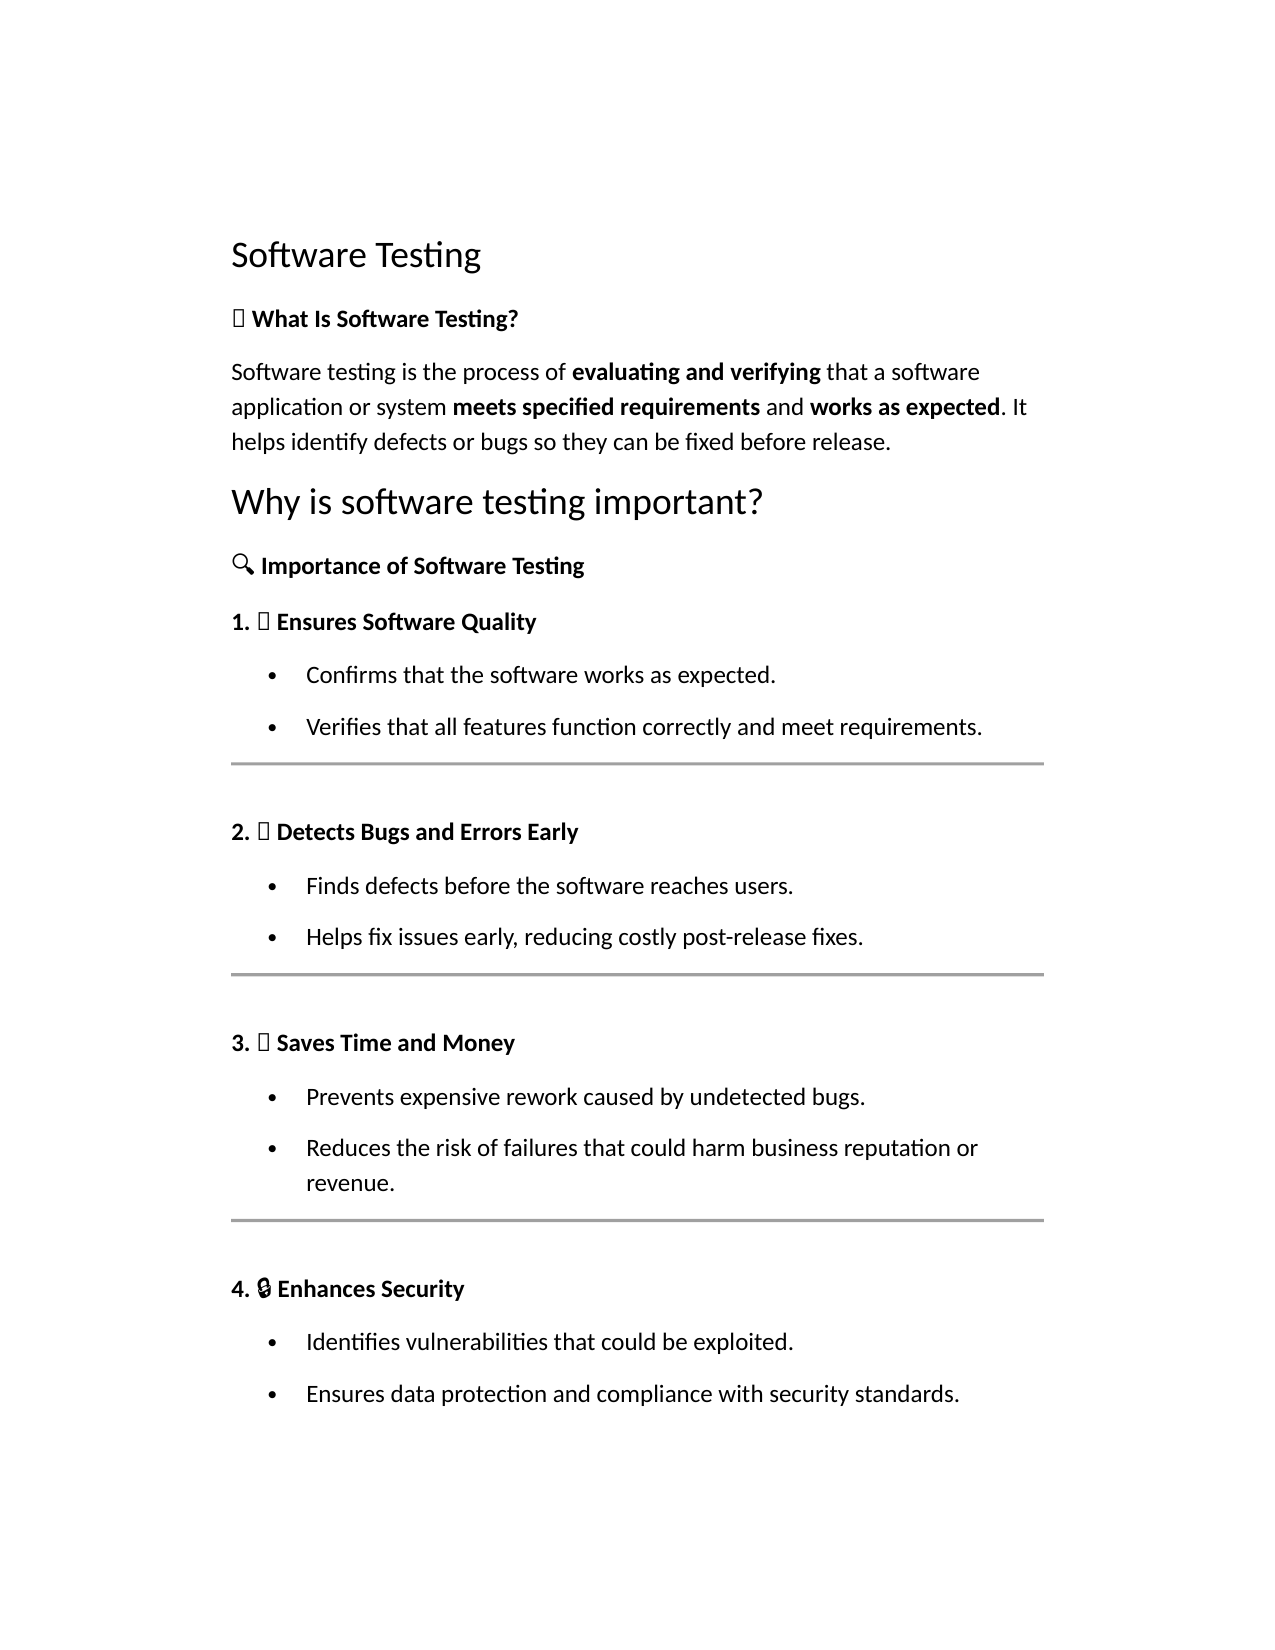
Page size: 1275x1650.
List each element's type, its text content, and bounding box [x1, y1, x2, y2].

text 3. 💸 Saves Time and Money [231, 1025, 1044, 1059]
text 2. 🐞 Detects Bugs and Errors Early [231, 814, 1044, 848]
list Helps fix issues early, reducing costly post-release fixes. [268, 921, 1044, 952]
list Identifies vulnerabilities that could be exploited. [268, 1326, 1044, 1357]
list Confirms that the software works as expected. [268, 659, 1044, 689]
list Verifies that all features function correctly and meet requirements. [268, 711, 1044, 741]
text 1. ✅ Ensures Software Quality [231, 603, 1044, 637]
text 🧪 What Is Software Testing? [231, 300, 1044, 334]
text Software Testing [231, 231, 1044, 277]
text 🔍 Importance of Software Testing [231, 547, 1044, 581]
text 4. 🔒 Enhances Security [231, 1271, 1044, 1305]
list Finds defects before the software reaches users. [268, 870, 1044, 900]
text Why is software testing important? [231, 478, 1044, 524]
list Prevents expensive rework caused by undetected bugs. [268, 1081, 1044, 1111]
list Ensures data protection and compliance with security standards. [268, 1378, 1044, 1409]
text Software testing is the process of evaluating and verifying that a software application or system meets specified requirements and works as expected. It helps identify defects or bugs so they can be fixed before release. [231, 356, 1044, 457]
list Reduces the risk of failures that could harm business reputation or revenue. [268, 1132, 1044, 1198]
